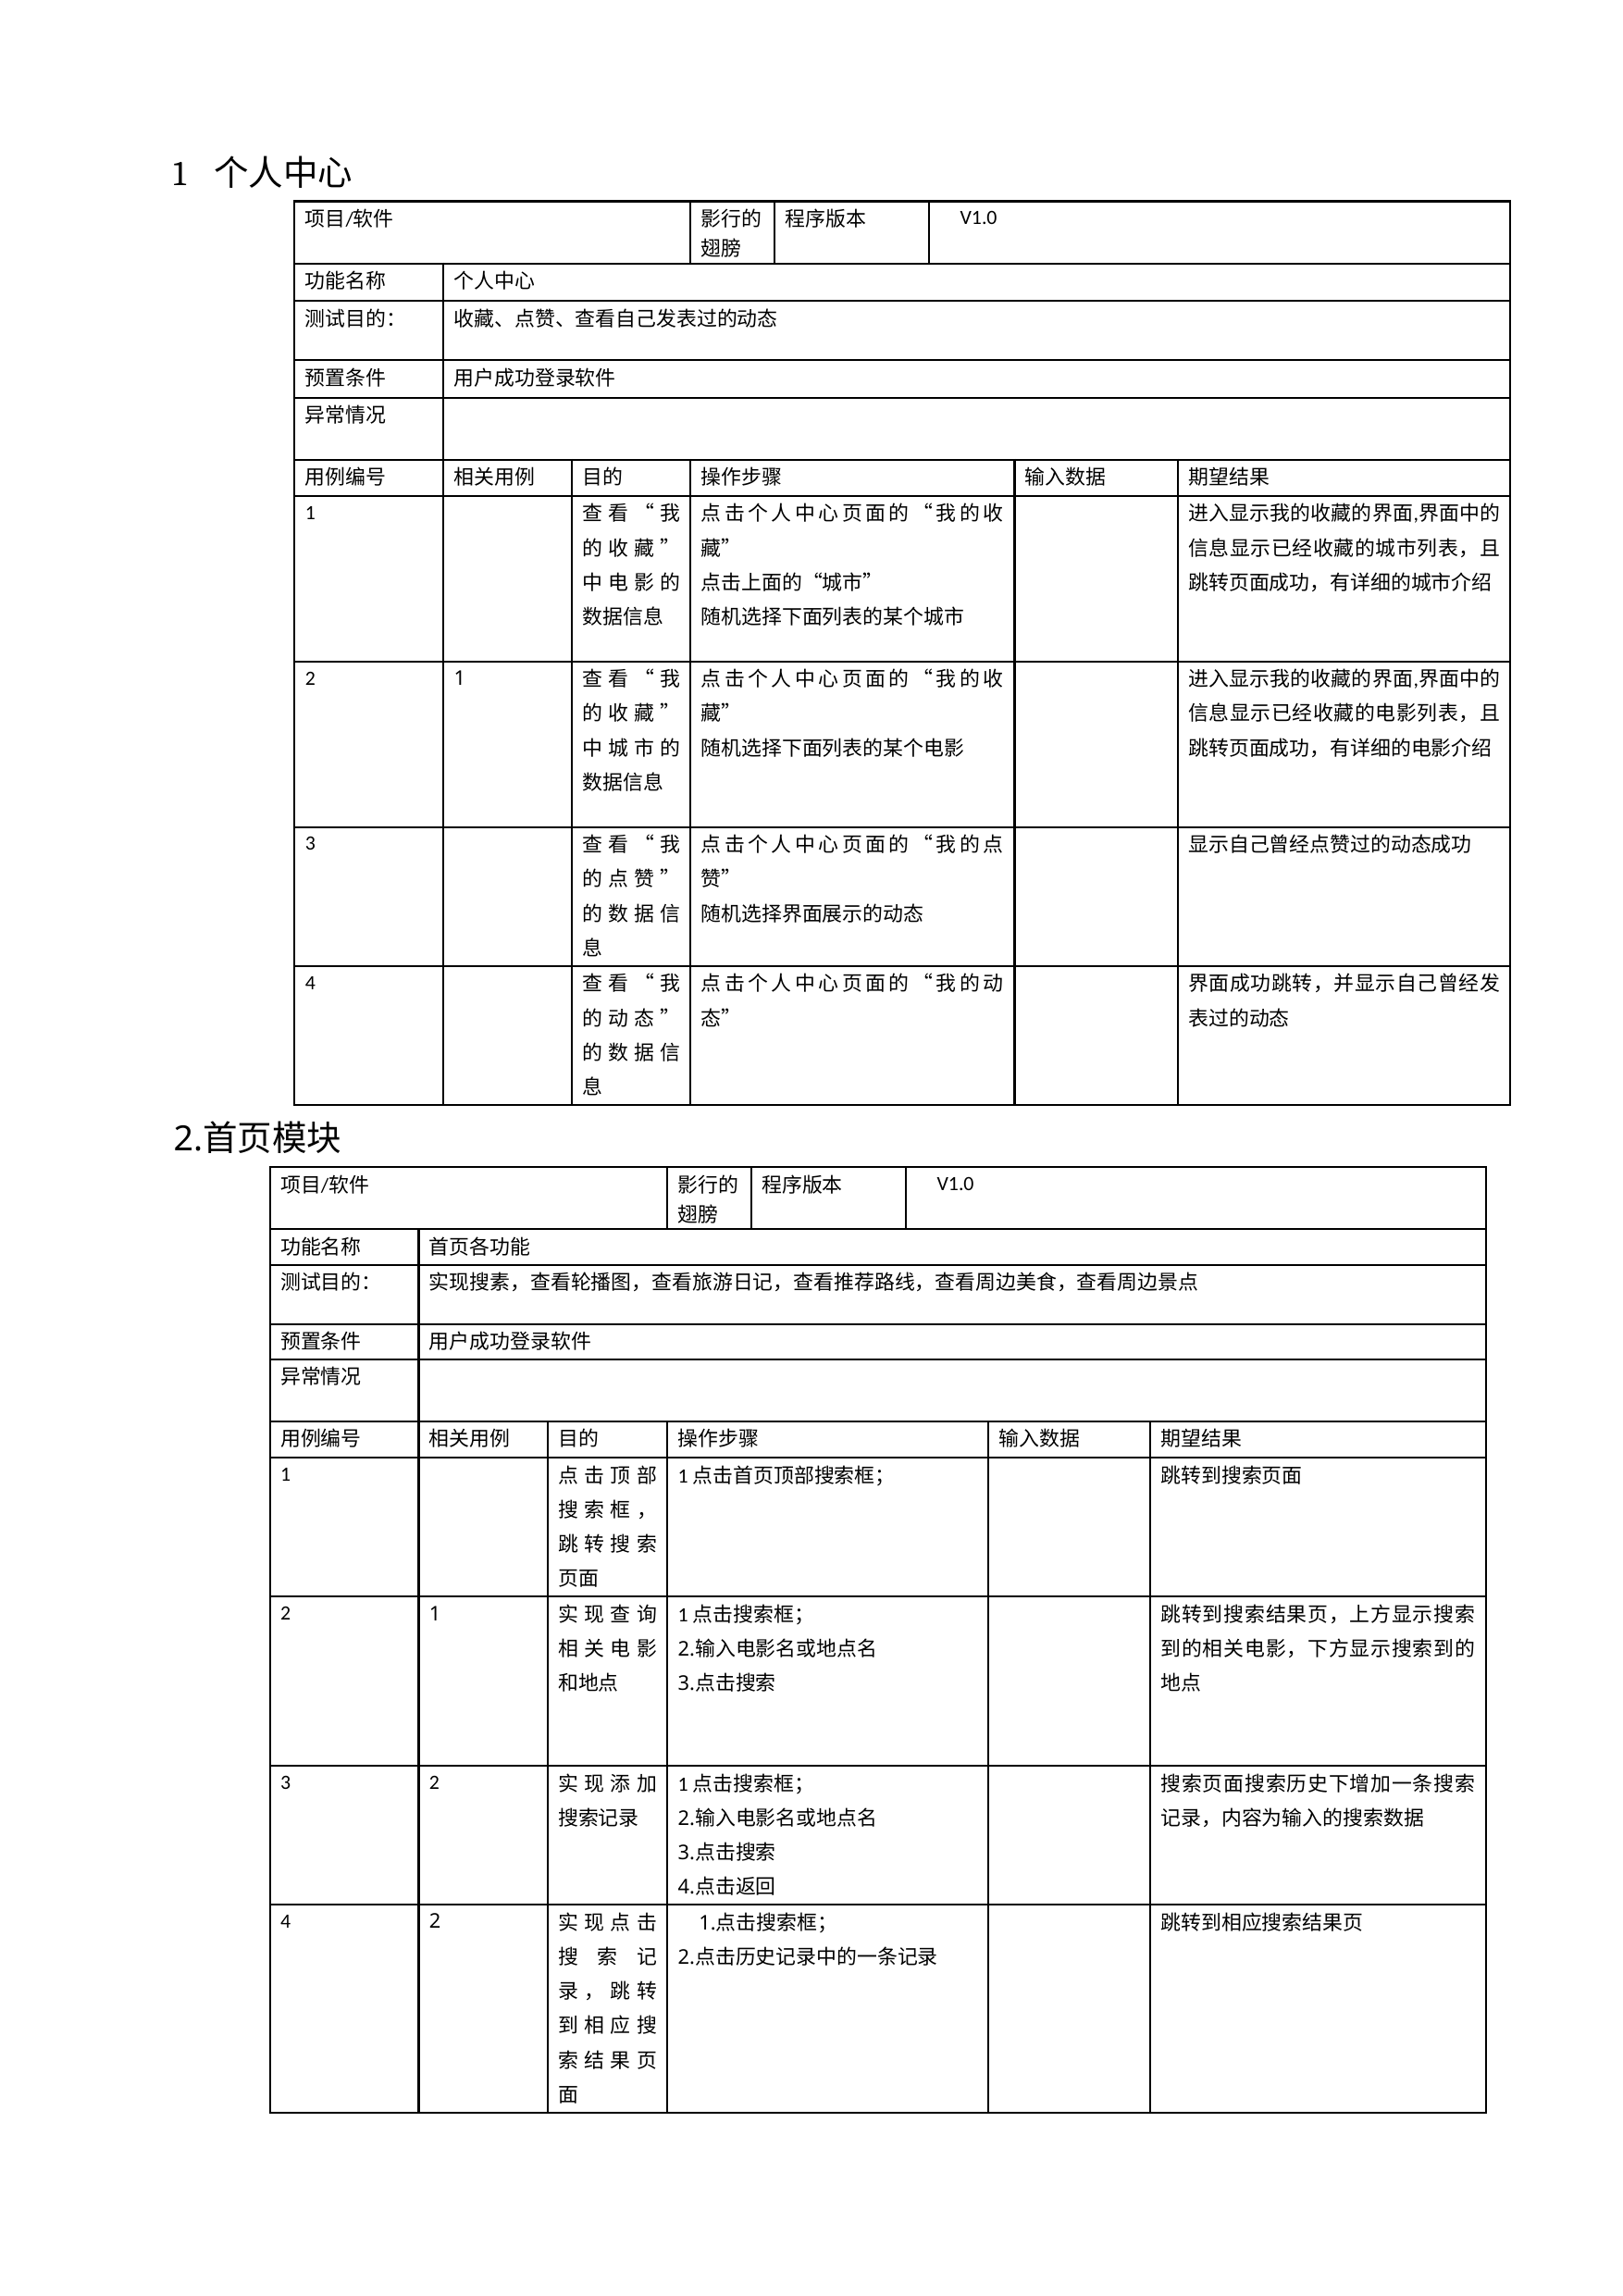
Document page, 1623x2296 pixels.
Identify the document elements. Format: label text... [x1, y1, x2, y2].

table_cell 预置条件 [271, 1325, 417, 1359]
table_cell 预置条件 [295, 361, 442, 397]
table_cell 跳转到相应搜索结果页 [1151, 1905, 1485, 2112]
table_header 影行的翅膀 [668, 1168, 750, 1228]
table_header 项目/软件 [271, 1168, 666, 1228]
table_cell 查看“我的点赞”的数据信息 [573, 828, 689, 965]
table_cell 相关用例 [444, 461, 571, 495]
table_cell 1 点击搜索框； 2.输入电影名或地点名 3.点击搜索 4.点击返回 [668, 1767, 987, 1904]
table_cell 1 [444, 663, 571, 826]
table_cell [444, 967, 571, 1104]
table_cell 个人中心 [444, 265, 1509, 300]
table_cell 收藏、点赞、查看自己发表过的动态 [444, 302, 1509, 359]
table_cell 异常情况 [271, 1360, 417, 1421]
table_cell 相关用例 [420, 1422, 547, 1457]
table_cell [420, 1360, 1485, 1421]
table_cell 搜索页面搜索历史下增加一条搜索记录，内容为输入的搜索数据 [1151, 1767, 1485, 1904]
table_header V1.0 [930, 203, 1509, 262]
table_cell 用例编号 [271, 1422, 417, 1457]
table_cell 跳转到搜索页面 [1151, 1458, 1485, 1595]
table_cell 点击顶部搜索框，跳转搜索页面 [549, 1458, 666, 1595]
table_cell 实现搜素，查看轮播图，查看旅游日记，查看推荐路线，查看周边美食，查看周边景点 [420, 1266, 1485, 1322]
table_cell 目的 [549, 1422, 666, 1457]
table_cell 点击个人中心页面的“我的收藏” 点击上面的“城市” 随机选择下面列表的某个城市 [691, 497, 1013, 661]
table_cell 2 [271, 1597, 417, 1765]
table_header 程序版本 [752, 1168, 905, 1228]
table_cell [444, 399, 1509, 459]
table_cell [989, 1767, 1149, 1904]
table_cell 首页各功能 [420, 1230, 1485, 1264]
table_cell 用户成功登录软件 [444, 361, 1509, 397]
table_cell 2 [420, 1905, 547, 2112]
table_cell 4 [271, 1905, 417, 2112]
table_cell 2 [420, 1767, 547, 1904]
table_cell 显示自己曾经点赞过的动态成功 [1179, 828, 1509, 965]
table_cell 测试目的： [295, 302, 442, 359]
table_cell 查看“我的收藏”中城市的数据信息 [573, 663, 689, 826]
table_header 程序版本 [775, 203, 928, 262]
table_cell [989, 1597, 1149, 1765]
table_cell 界面成功跳转，并显示自己曾经发表过的动态 [1179, 967, 1509, 1104]
table_cell [1016, 497, 1177, 661]
table_cell [989, 1458, 1149, 1595]
table_cell 实现点击搜索记录，跳转到相应搜索结果页面 [549, 1905, 666, 2112]
table_cell 操作步骤 [668, 1422, 987, 1457]
table_cell 1.点击搜索框； 2.点击历史记录中的一条记录 [668, 1905, 987, 2112]
table_cell 实现查询相关电影和地点 [549, 1597, 666, 1765]
table_cell [1016, 663, 1177, 826]
table_cell [1016, 828, 1177, 965]
table_cell 查看“我的动态”的数据信息 [573, 967, 689, 1104]
table_cell 1 [271, 1458, 417, 1595]
table_cell 期望结果 [1151, 1422, 1485, 1457]
table_cell [420, 1458, 547, 1595]
table_cell 实现添加搜索记录 [549, 1767, 666, 1904]
table_cell 1 [295, 497, 442, 661]
table_cell 测试目的： [271, 1266, 417, 1322]
list 个人中心 [173, 140, 1449, 200]
table_cell 异常情况 [295, 399, 442, 459]
table_cell 查看“我的收藏”中电影的数据信息 [573, 497, 689, 661]
table_cell 4 [295, 967, 442, 1104]
table_cell 操作步骤 [691, 461, 1013, 495]
table_cell 1 点击首页顶部搜索框； [668, 1458, 987, 1595]
table_cell 输入数据 [989, 1422, 1149, 1457]
table_cell 进入显示我的收藏的界面,界面中的信息显示已经收藏的电影列表，且跳转页面成功，有详细的电影介绍 [1179, 663, 1509, 826]
table_cell 功能名称 [271, 1230, 417, 1264]
table_cell [989, 1905, 1149, 2112]
table_header V1.0 [907, 1168, 1485, 1228]
table_cell 进入显示我的收藏的界面,界面中的信息显示已经收藏的城市列表，且跳转页面成功，有详细的城市介绍 [1179, 497, 1509, 661]
table_cell 点击个人中心页面的“我的收藏” 随机选择下面列表的某个电影 [691, 663, 1013, 826]
table_cell 点击个人中心页面的“我的动态” [691, 967, 1013, 1104]
table_cell 1 点击搜索框； 2.输入电影名或地点名 3.点击搜索 [668, 1597, 987, 1765]
table_cell 2 [295, 663, 442, 826]
table_cell 目的 [573, 461, 689, 495]
table_cell [1016, 967, 1177, 1104]
table_cell 3 [295, 828, 442, 965]
table_cell 输入数据 [1016, 461, 1177, 495]
table_cell [444, 828, 571, 965]
table_cell 期望结果 [1179, 461, 1509, 495]
table_cell [444, 497, 571, 661]
table_header 项目/软件 [295, 203, 689, 262]
table_cell 点击个人中心页面的“我的点赞” 随机选择界面展示的动态 [691, 828, 1013, 965]
table_header 影行的翅膀 [691, 203, 774, 262]
table_cell 用例编号 [295, 461, 442, 495]
table_cell 跳转到搜索结果页，上方显示搜索到的相关电影，下方显示搜索到的地点 [1151, 1597, 1485, 1765]
text 2.首页模块 [173, 1106, 1449, 1166]
table_cell 用户成功登录软件 [420, 1325, 1485, 1359]
table_cell 1 [420, 1597, 547, 1765]
table_cell 3 [271, 1767, 417, 1904]
table_cell 功能名称 [295, 265, 442, 300]
